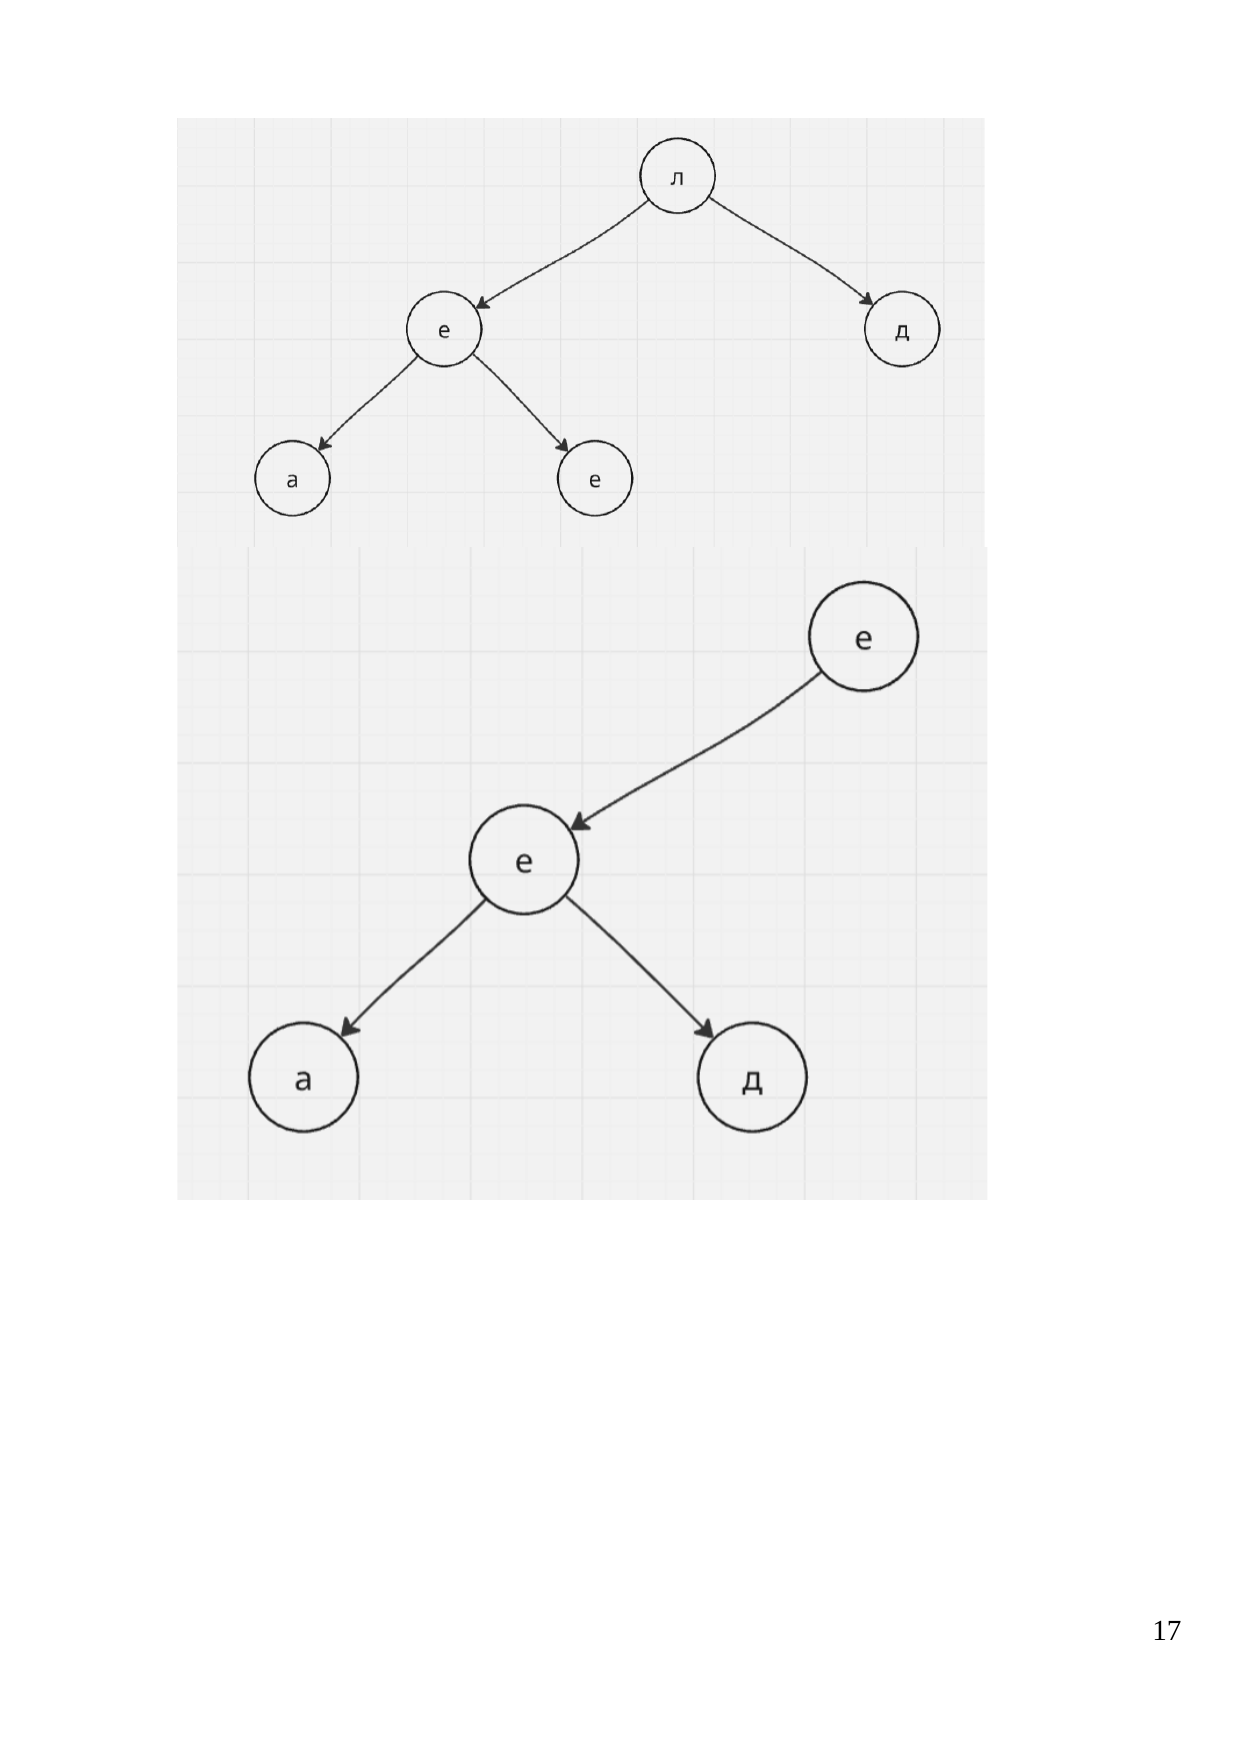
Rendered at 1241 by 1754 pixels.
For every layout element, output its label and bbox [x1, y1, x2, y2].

picture [177, 118, 988, 1200]
